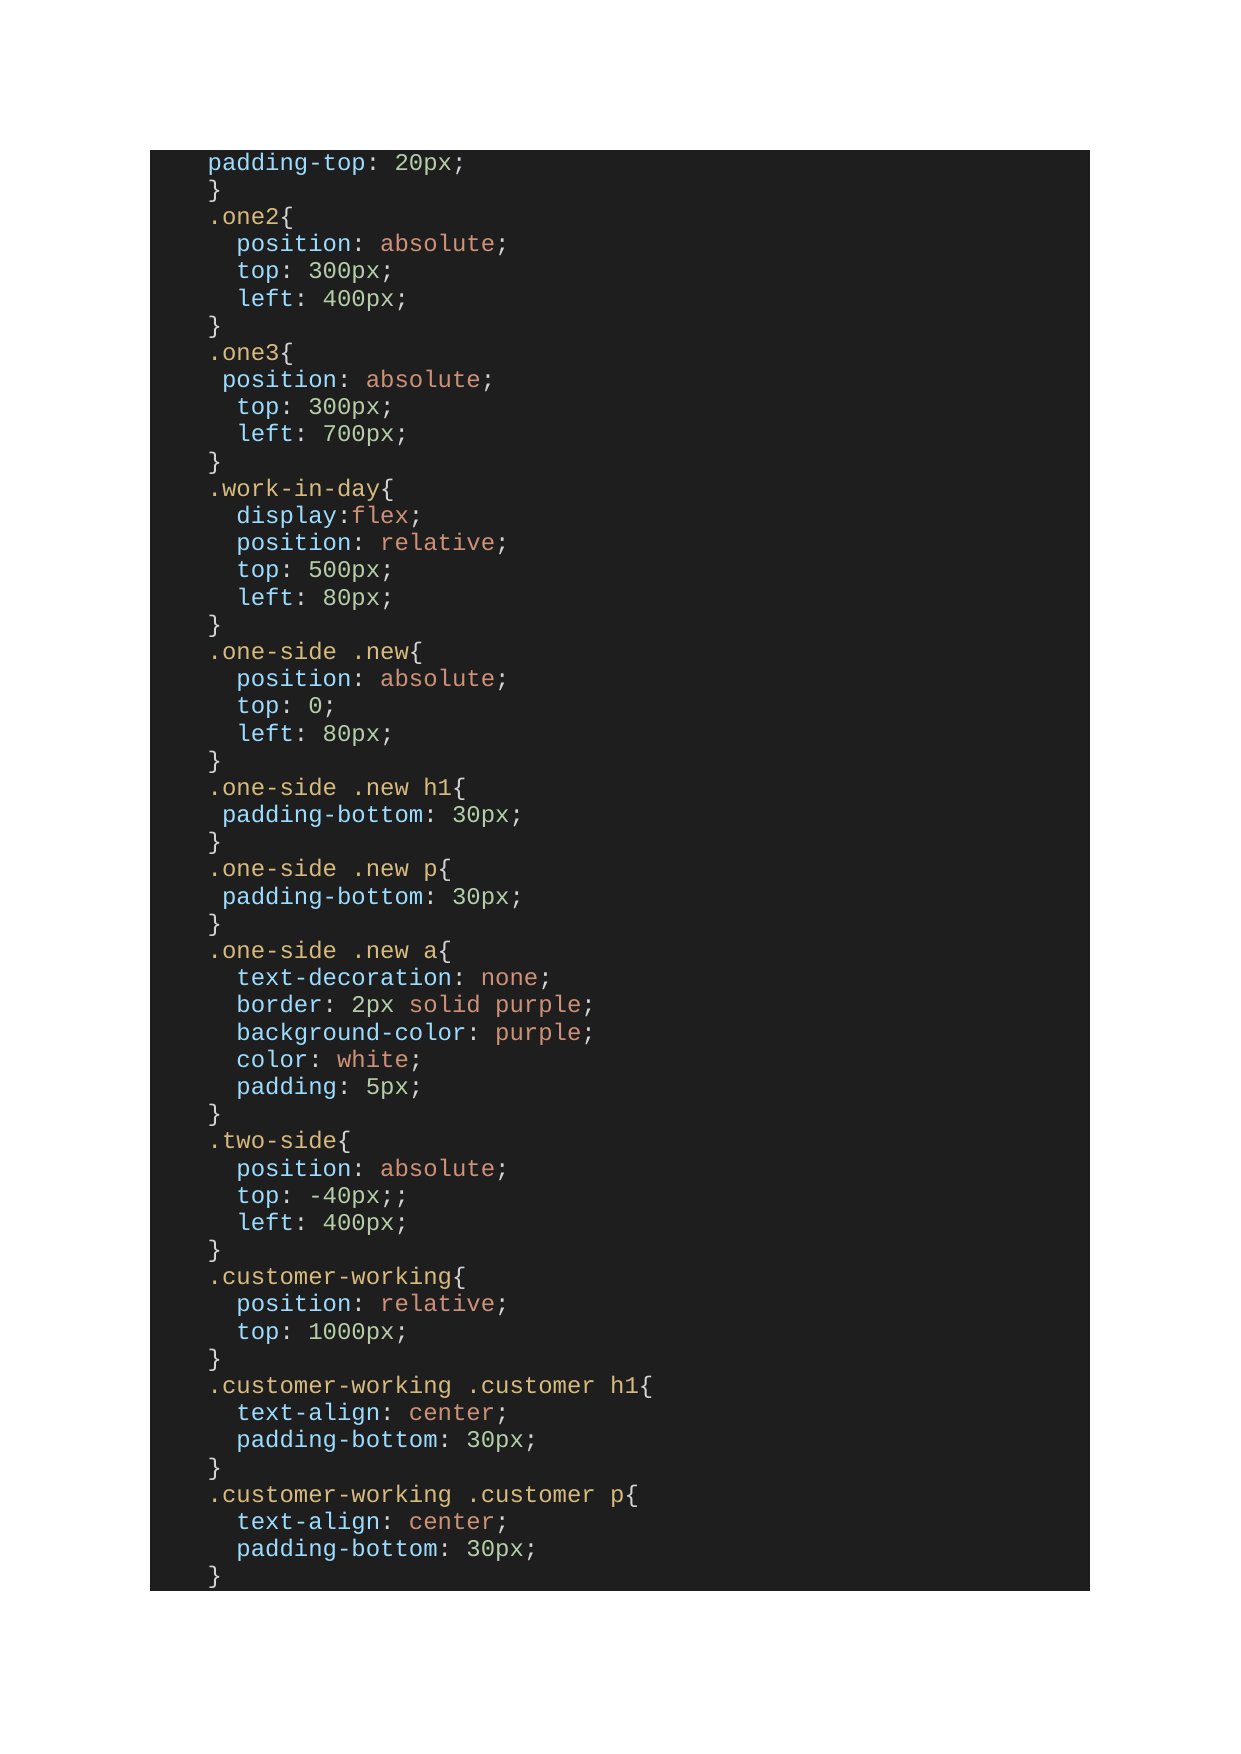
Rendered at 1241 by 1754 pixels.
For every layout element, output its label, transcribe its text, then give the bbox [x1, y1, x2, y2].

text } [150, 177, 1090, 204]
text left: 700px; [150, 422, 1090, 449]
text top: 300px; [150, 259, 1090, 286]
text position: relative; [150, 531, 1090, 558]
text padding-top: 20px; [150, 150, 1090, 177]
text } [150, 748, 1090, 775]
text .customer-working .customer p{ [150, 1482, 1090, 1509]
text .one-side .new a{ [150, 938, 1090, 966]
text left: 400px; [150, 1210, 1090, 1237]
text background-color: purple; [150, 1020, 1090, 1047]
text } [150, 1455, 1090, 1482]
text position: absolute; [150, 667, 1090, 694]
text padding-bottom: 30px; [150, 802, 1090, 830]
text } [150, 1564, 1090, 1591]
text } [150, 1346, 1090, 1373]
text text-align: center; [150, 1509, 1090, 1537]
text .customer-working .customer h1{ [150, 1373, 1090, 1401]
text padding-bottom: 30px; [150, 884, 1090, 911]
text top: -40px;; [150, 1183, 1090, 1210]
text left: 400px; [150, 286, 1090, 313]
text .two-side{ [150, 1129, 1090, 1156]
text } [150, 1102, 1090, 1129]
text } [150, 612, 1090, 639]
text top: 300px; [150, 395, 1090, 422]
text position: absolute; [150, 367, 1090, 395]
text padding-bottom: 30px; [150, 1428, 1090, 1455]
text top: 1000px; [150, 1319, 1090, 1346]
text text-align: center; [150, 1401, 1090, 1428]
text .one-side .new h1{ [150, 775, 1090, 802]
text position: relative; [150, 1292, 1090, 1319]
text .one2{ [150, 204, 1090, 232]
text top: 500px; [150, 558, 1090, 585]
text display:flex; [150, 503, 1090, 531]
text } [150, 313, 1090, 340]
text position: absolute; [150, 1156, 1090, 1183]
text position: absolute; [150, 232, 1090, 259]
text } [150, 830, 1090, 857]
text } [150, 1237, 1090, 1265]
text color: white; [150, 1047, 1090, 1074]
text .one-side .new{ [150, 639, 1090, 667]
text left: 80px; [150, 721, 1090, 748]
text left: 80px; [150, 585, 1090, 612]
text text-decoration: none; [150, 966, 1090, 993]
text .one3{ [150, 340, 1090, 367]
text padding: 5px; [150, 1074, 1090, 1102]
text } [150, 449, 1090, 476]
text } [150, 911, 1090, 938]
text border: 2px solid purple; [150, 993, 1090, 1020]
text .one-side .new p{ [150, 857, 1090, 884]
text top: 0; [150, 694, 1090, 721]
text padding-bottom: 30px; [150, 1537, 1090, 1564]
text .work-in-day{ [150, 476, 1090, 503]
text .customer-working{ [150, 1265, 1090, 1292]
